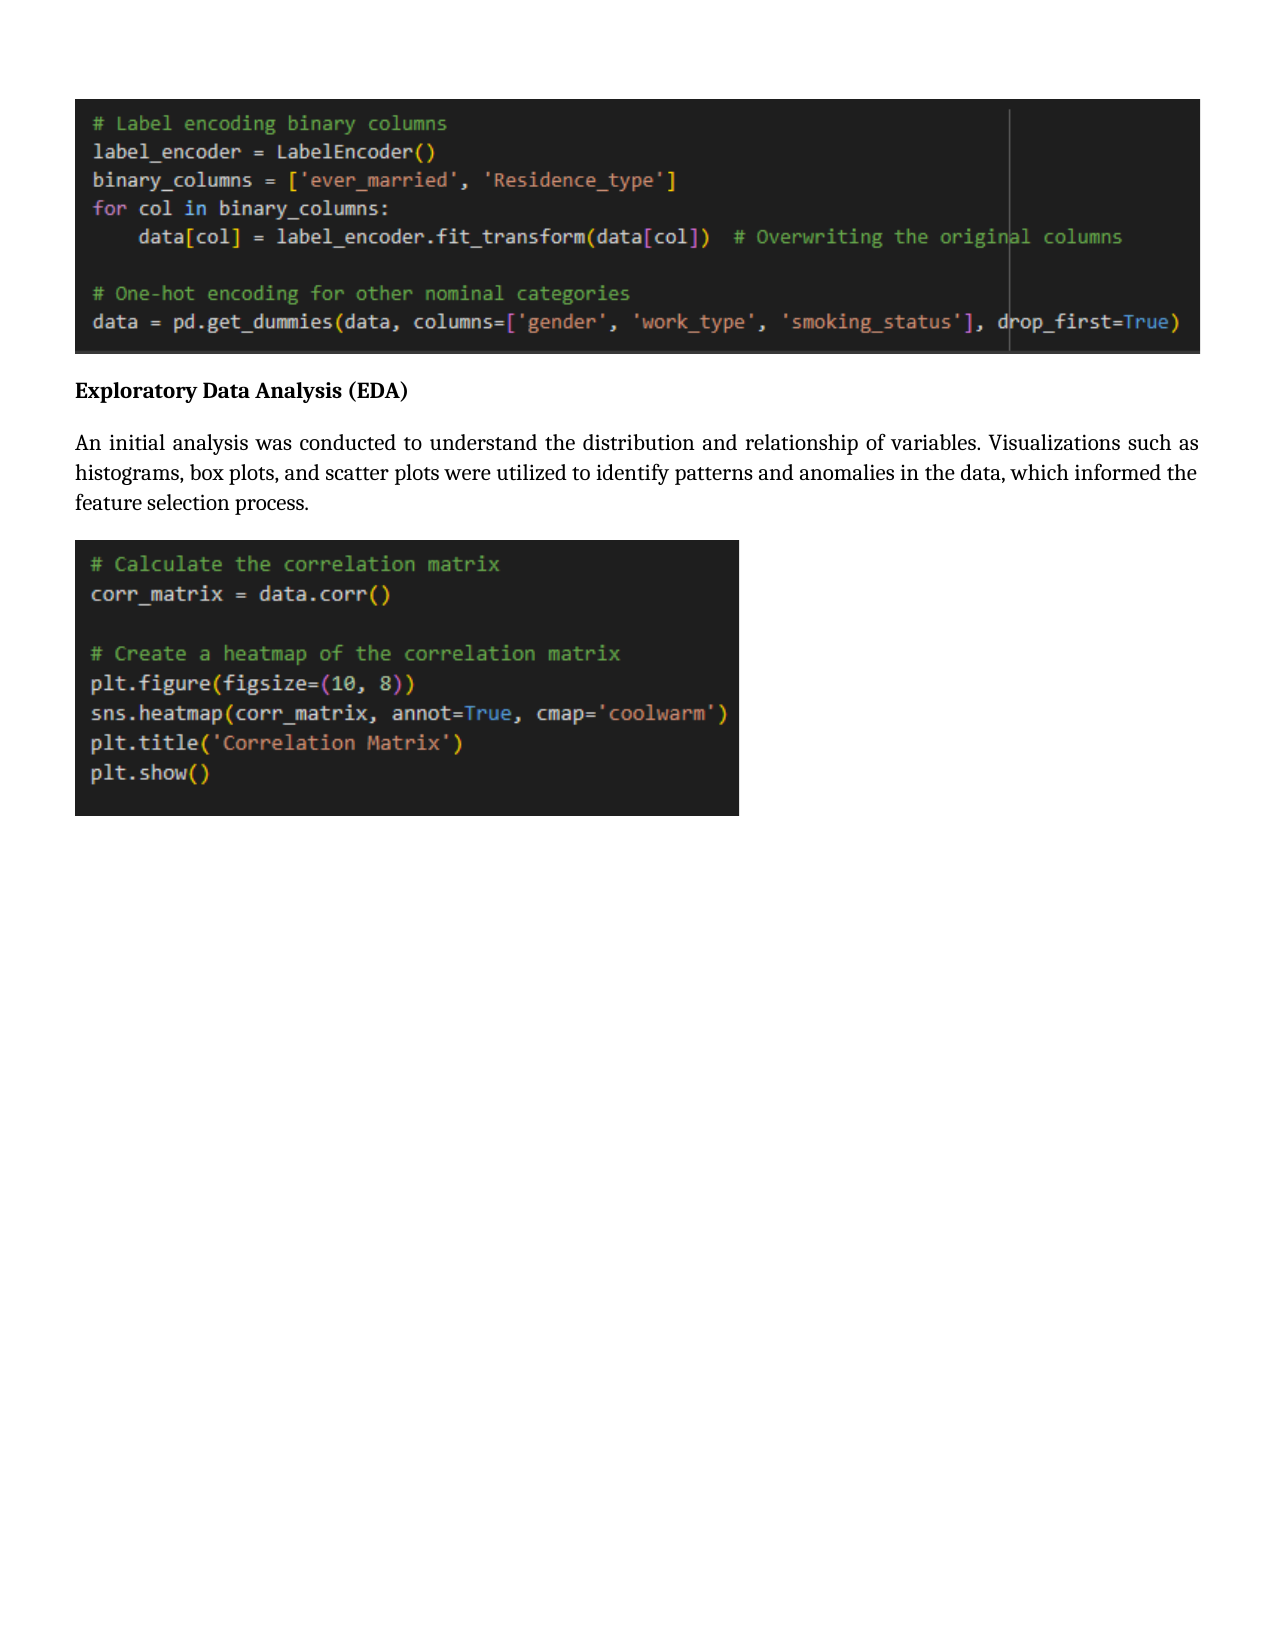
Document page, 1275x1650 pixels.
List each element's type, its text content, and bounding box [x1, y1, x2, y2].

picture [75, 99, 1200, 354]
text Exploratory Data Analysis (EDA) [75, 378, 1200, 404]
text An initial analysis was conducted to understand the distribution and relationship of variables. Visualizations such as histograms, box plots, and scatter plots were utilized to identify patterns and anomalies in the data, which informed the feature selection process. [75, 429, 1200, 516]
picture [75, 540, 740, 816]
